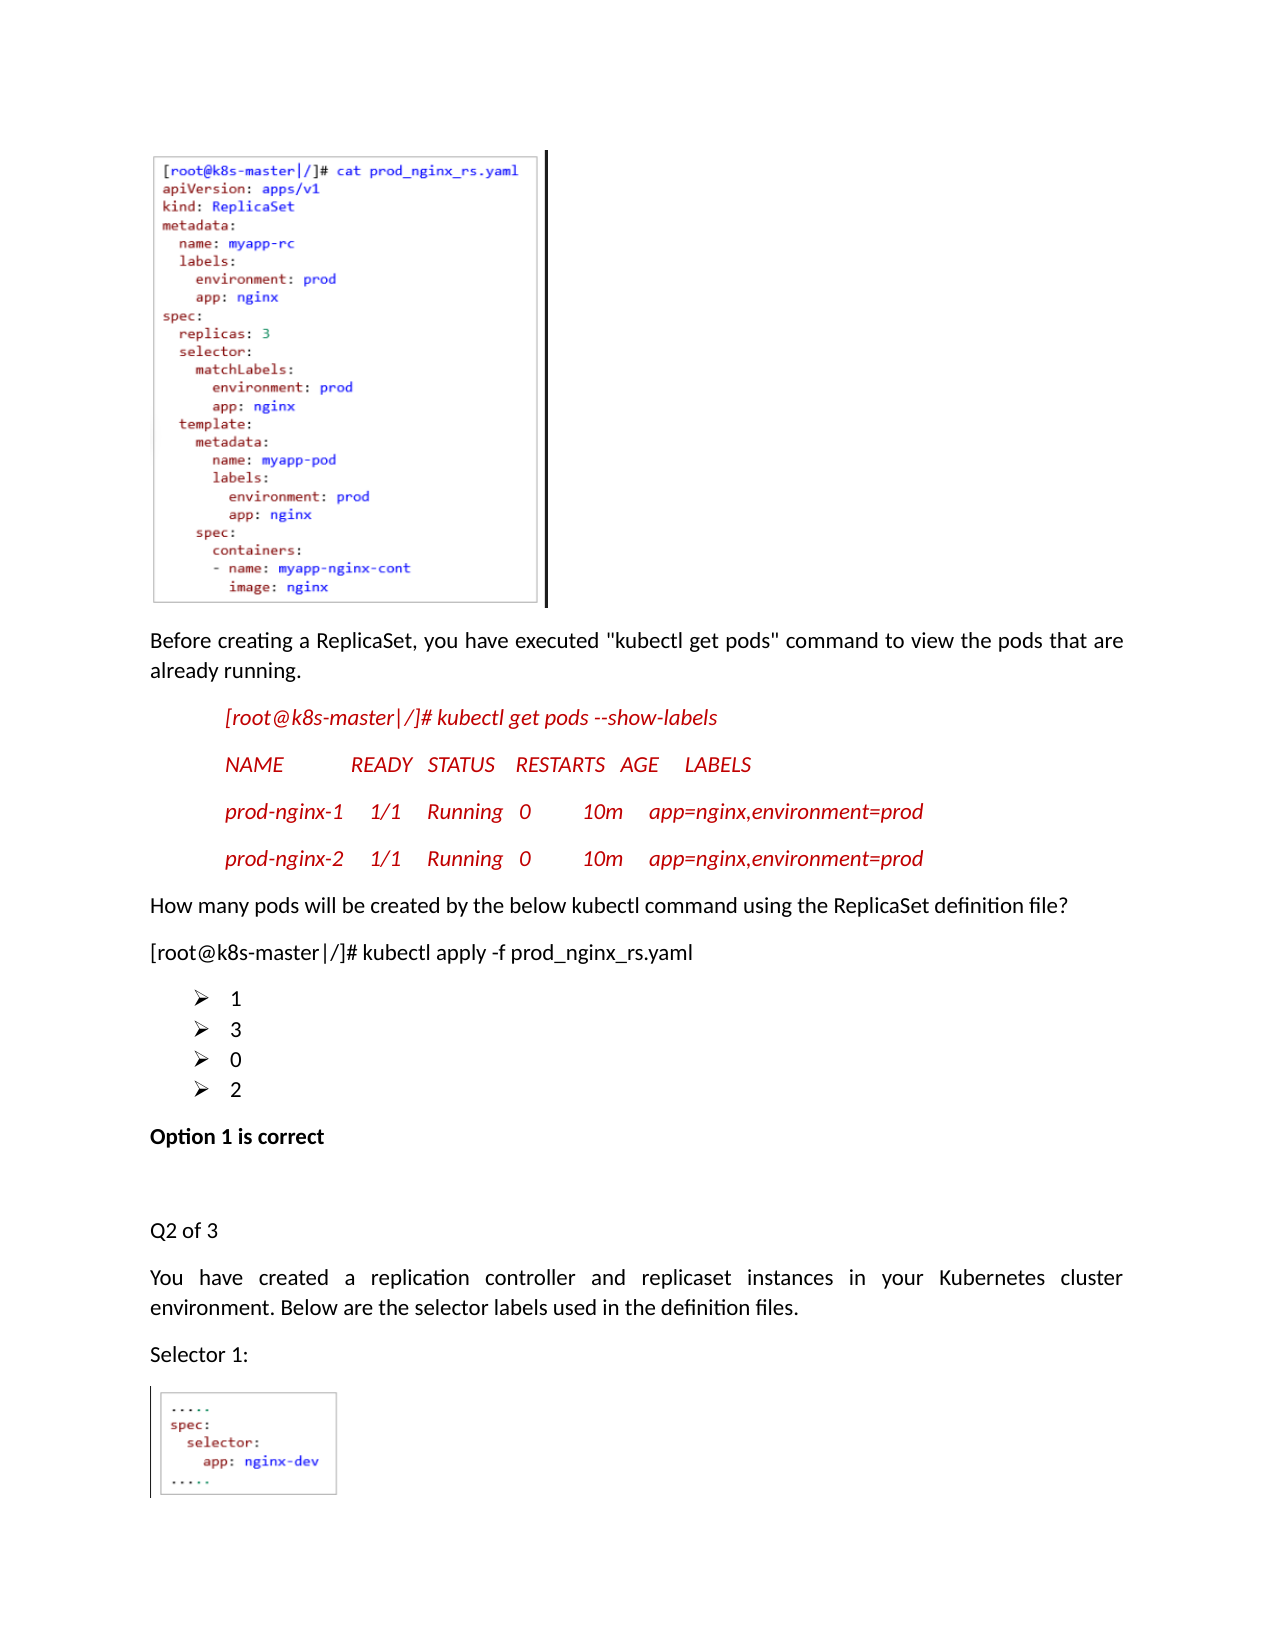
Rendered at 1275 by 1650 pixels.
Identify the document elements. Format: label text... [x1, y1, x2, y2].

text [root@k8s-master|/]# kubectl get pods --show-labels [225, 703, 1125, 731]
text prod-nginx-2 1/1 Running 0 10m app=nginx,environment=prod [225, 844, 1125, 872]
text Q2 of 3 [150, 1216, 1125, 1244]
list 2 [192, 1075, 1125, 1103]
list 3 [192, 1015, 1125, 1043]
text NAME READY STATUS RESTARTS AGE LABELS [225, 750, 1125, 778]
text prod-nginx-1 1/1 Running 0 10m app=nginx,environment=prod [225, 797, 1125, 825]
picture [150, 1386, 344, 1498]
text Selector 1: [150, 1340, 1125, 1368]
list 1 [192, 984, 1125, 1012]
text Option 1 is correct [150, 1122, 1125, 1150]
text You have created a replication controller and replicaset instances in your Kubernetes cluster environment. Below are the selector labels used in the definition files. [150, 1263, 1125, 1321]
text [root@k8s-master|/]# kubectl apply -f prod_nginx_rs.yaml [150, 938, 1125, 966]
text Before creating a ReplicaSet, you have executed "kubectl get pods" command to view the pods that are already running. [150, 626, 1125, 684]
list 0 [192, 1045, 1125, 1073]
text How many pods will be created by the below kubectl command using the ReplicaSet definition file? [150, 891, 1125, 919]
picture [150, 150, 548, 608]
